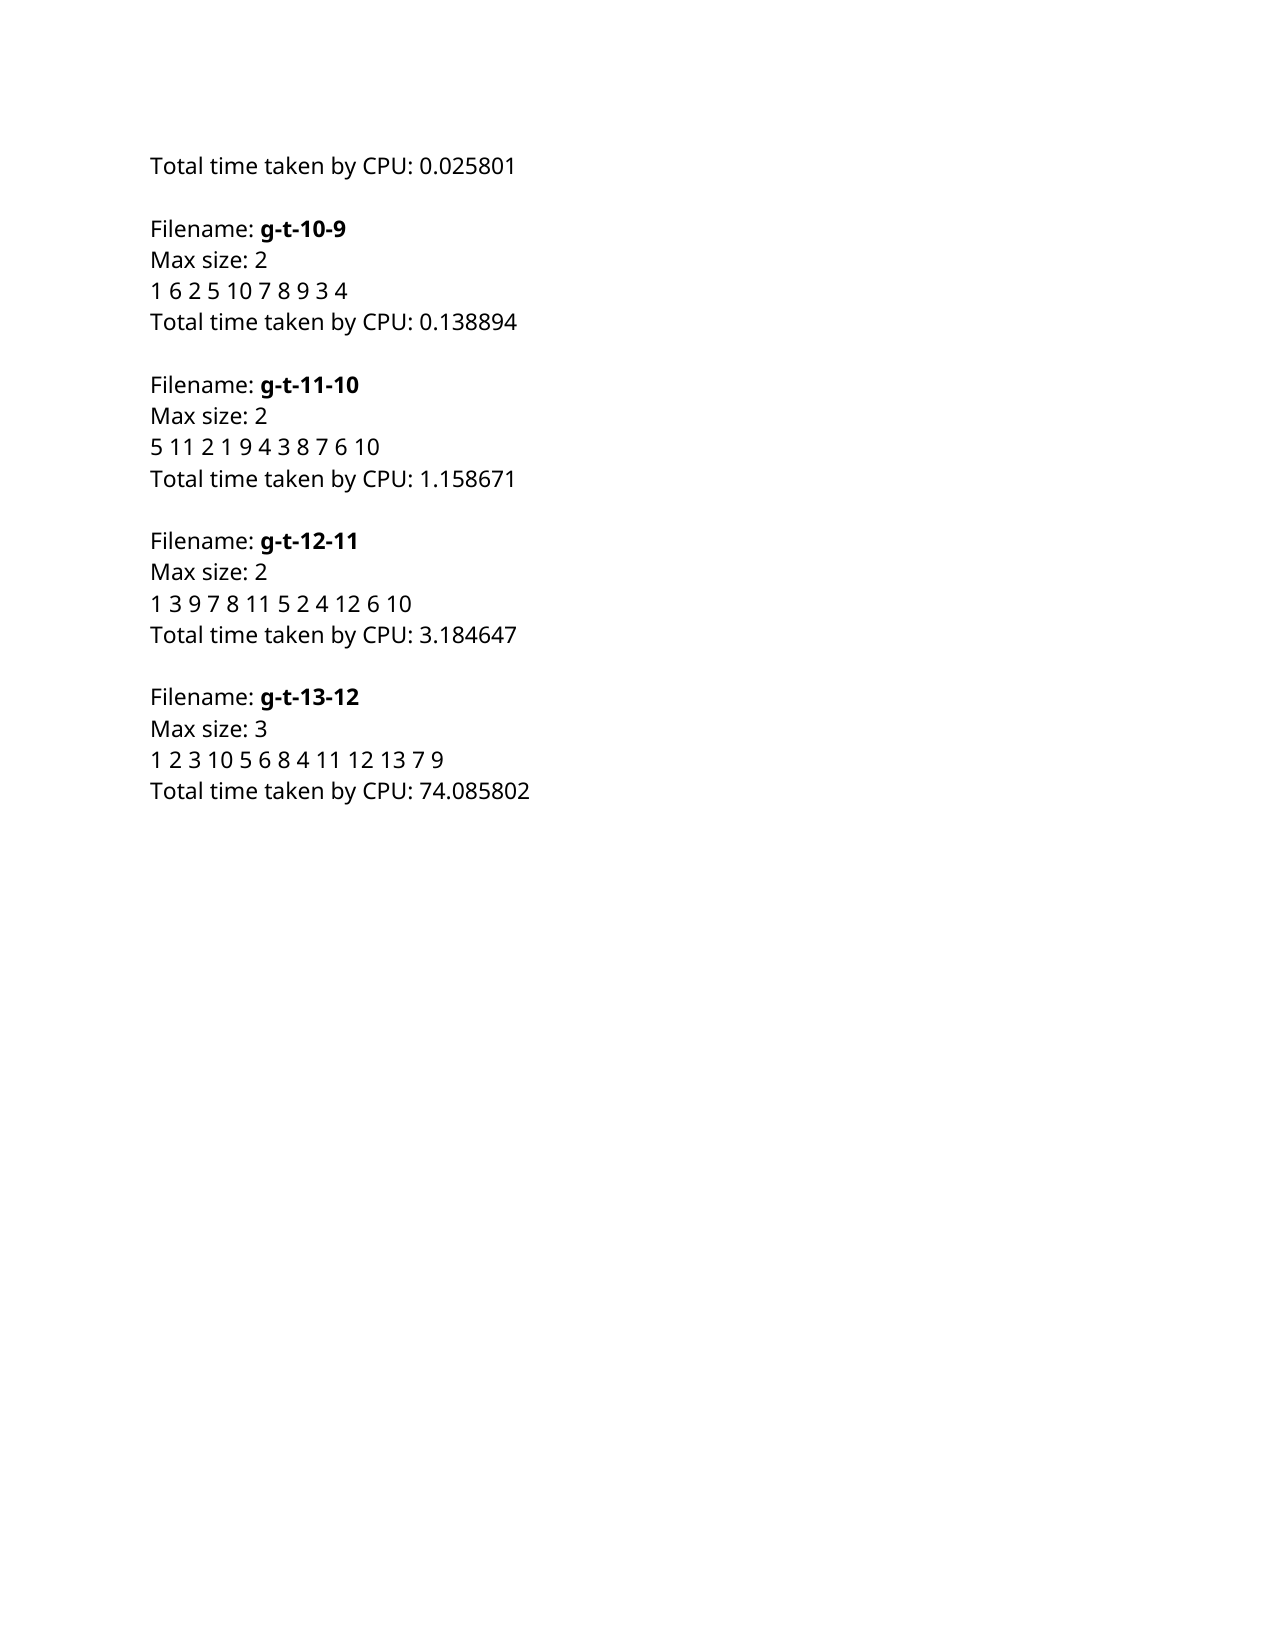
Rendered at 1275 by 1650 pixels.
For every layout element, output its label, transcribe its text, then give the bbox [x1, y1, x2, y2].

text 1 6 2 5 10 7 8 9 3 4 [150, 275, 1125, 306]
text Filename: g-t-10-9 [150, 212, 1125, 244]
text Filename: g-t-13-12 [150, 681, 1125, 712]
text Filename: g-t-12-11 [150, 525, 1125, 556]
text Max size: 3 [150, 712, 1125, 744]
text 5 11 2 1 9 4 3 8 7 6 10 [150, 431, 1125, 462]
text Max size: 2 [150, 556, 1125, 587]
text Max size: 2 [150, 400, 1125, 431]
text Total time taken by CPU: 0.138894 [150, 306, 1125, 337]
text Max size: 2 [150, 244, 1125, 275]
text Total time taken by CPU: 3.184647 [150, 619, 1125, 650]
text Total time taken by CPU: 74.085802 [150, 775, 1125, 806]
text 1 2 3 10 5 6 8 4 11 12 13 7 9 [150, 744, 1125, 775]
text Total time taken by CPU: 1.158671 [150, 462, 1125, 494]
text 1 3 9 7 8 11 5 2 4 12 6 10 [150, 587, 1125, 619]
text Total time taken by CPU: 0.025801 [150, 150, 1125, 181]
text Filename: g-t-11-10 [150, 369, 1125, 400]
